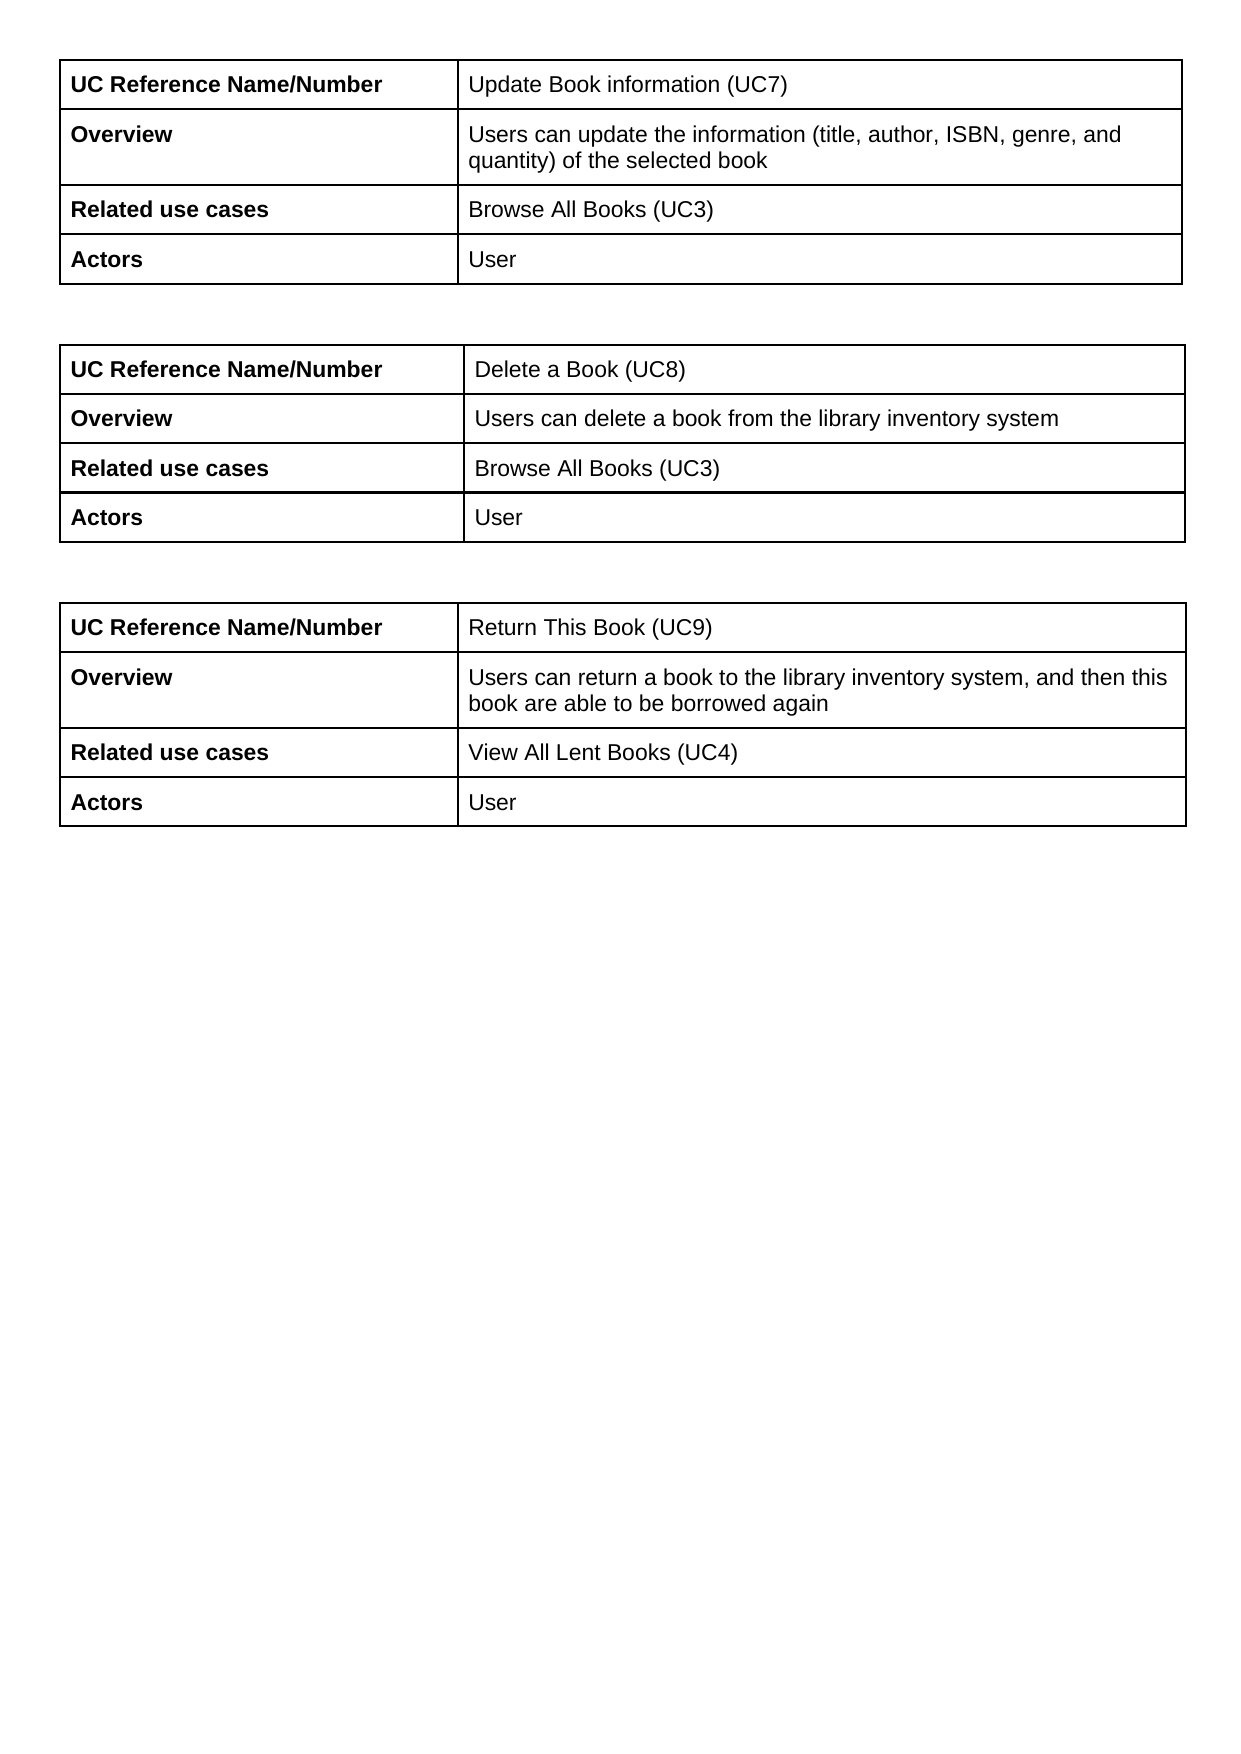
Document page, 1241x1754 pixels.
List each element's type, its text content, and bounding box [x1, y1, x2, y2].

table_cell Related use cases [61, 729, 457, 776]
table_header UC Reference Name/Number [61, 604, 457, 651]
table_cell Actors [61, 235, 457, 282]
table_cell User [465, 494, 1184, 541]
table_cell Overview [61, 395, 463, 442]
table_cell Browse All Books (UC3) [465, 444, 1184, 491]
table_cell Overview [61, 653, 457, 727]
table_cell Actors [61, 778, 457, 825]
table_cell Related use cases [61, 186, 457, 233]
table_cell Users can update the information (title, author, ISBN, genre, and quantity) of the selected book [459, 110, 1181, 184]
table_cell User [459, 235, 1181, 282]
table_cell View All Lent Books (UC4) [459, 729, 1185, 776]
table_cell Users can return a book to the library inventory system, and then this book are able to be borrowed again [459, 653, 1185, 727]
table_cell Actors [61, 494, 463, 541]
table_cell Related use cases [61, 444, 463, 491]
table_header Delete a Book (UC8) [465, 346, 1184, 393]
table_cell User [459, 778, 1185, 825]
table_cell Browse All Books (UC3) [459, 186, 1181, 233]
table_cell Overview [61, 110, 457, 184]
table_header UC Reference Name/Number [61, 346, 463, 393]
table_header Return This Book (UC9) [459, 604, 1185, 651]
table_header Update Book information (UC7) [459, 61, 1181, 108]
table_cell Users can delete a book from the library inventory system [465, 395, 1184, 442]
table_header UC Reference Name/Number [61, 61, 457, 108]
